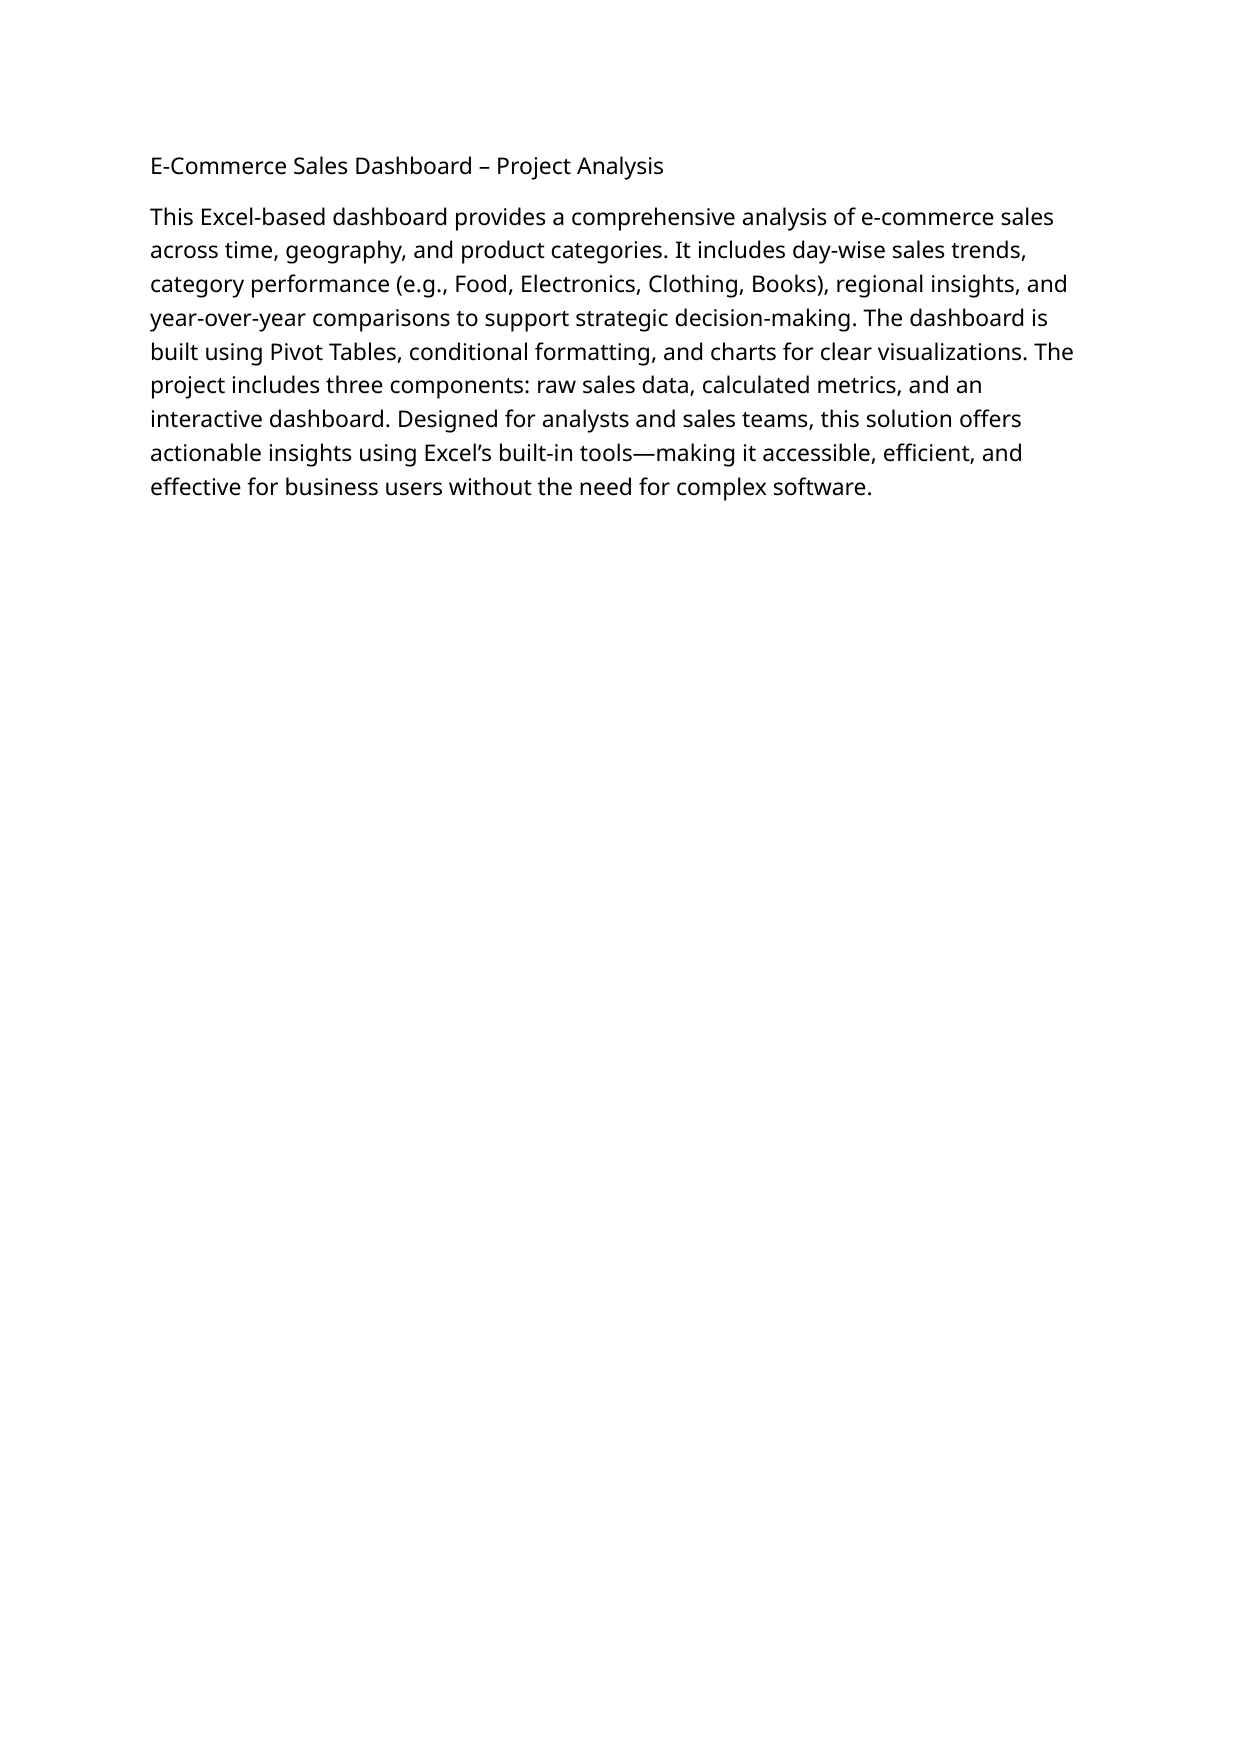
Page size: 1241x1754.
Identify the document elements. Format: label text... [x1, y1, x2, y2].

text E-Commerce Sales Dashboard – Project Analysis [150, 150, 1090, 181]
text This Excel-based dashboard provides a comprehensive analysis of e-commerce sales across time, geography, and product categories. It includes day-wise sales trends, category performance (e.g., Food, Electronics, Clothing, Books), regional insights, and year-over-year comparisons to support strategic decision-making. The dashboard is built using Pivot Tables, conditional formatting, and charts for clear visualizations. The project includes three components: raw sales data, calculated metrics, and an interactive dashboard. Designed for analysts and sales teams, this solution offers actionable insights using Excel’s built-in tools—making it accessible, efficient, and effective for business users without the need for complex software. [150, 200, 1090, 502]
